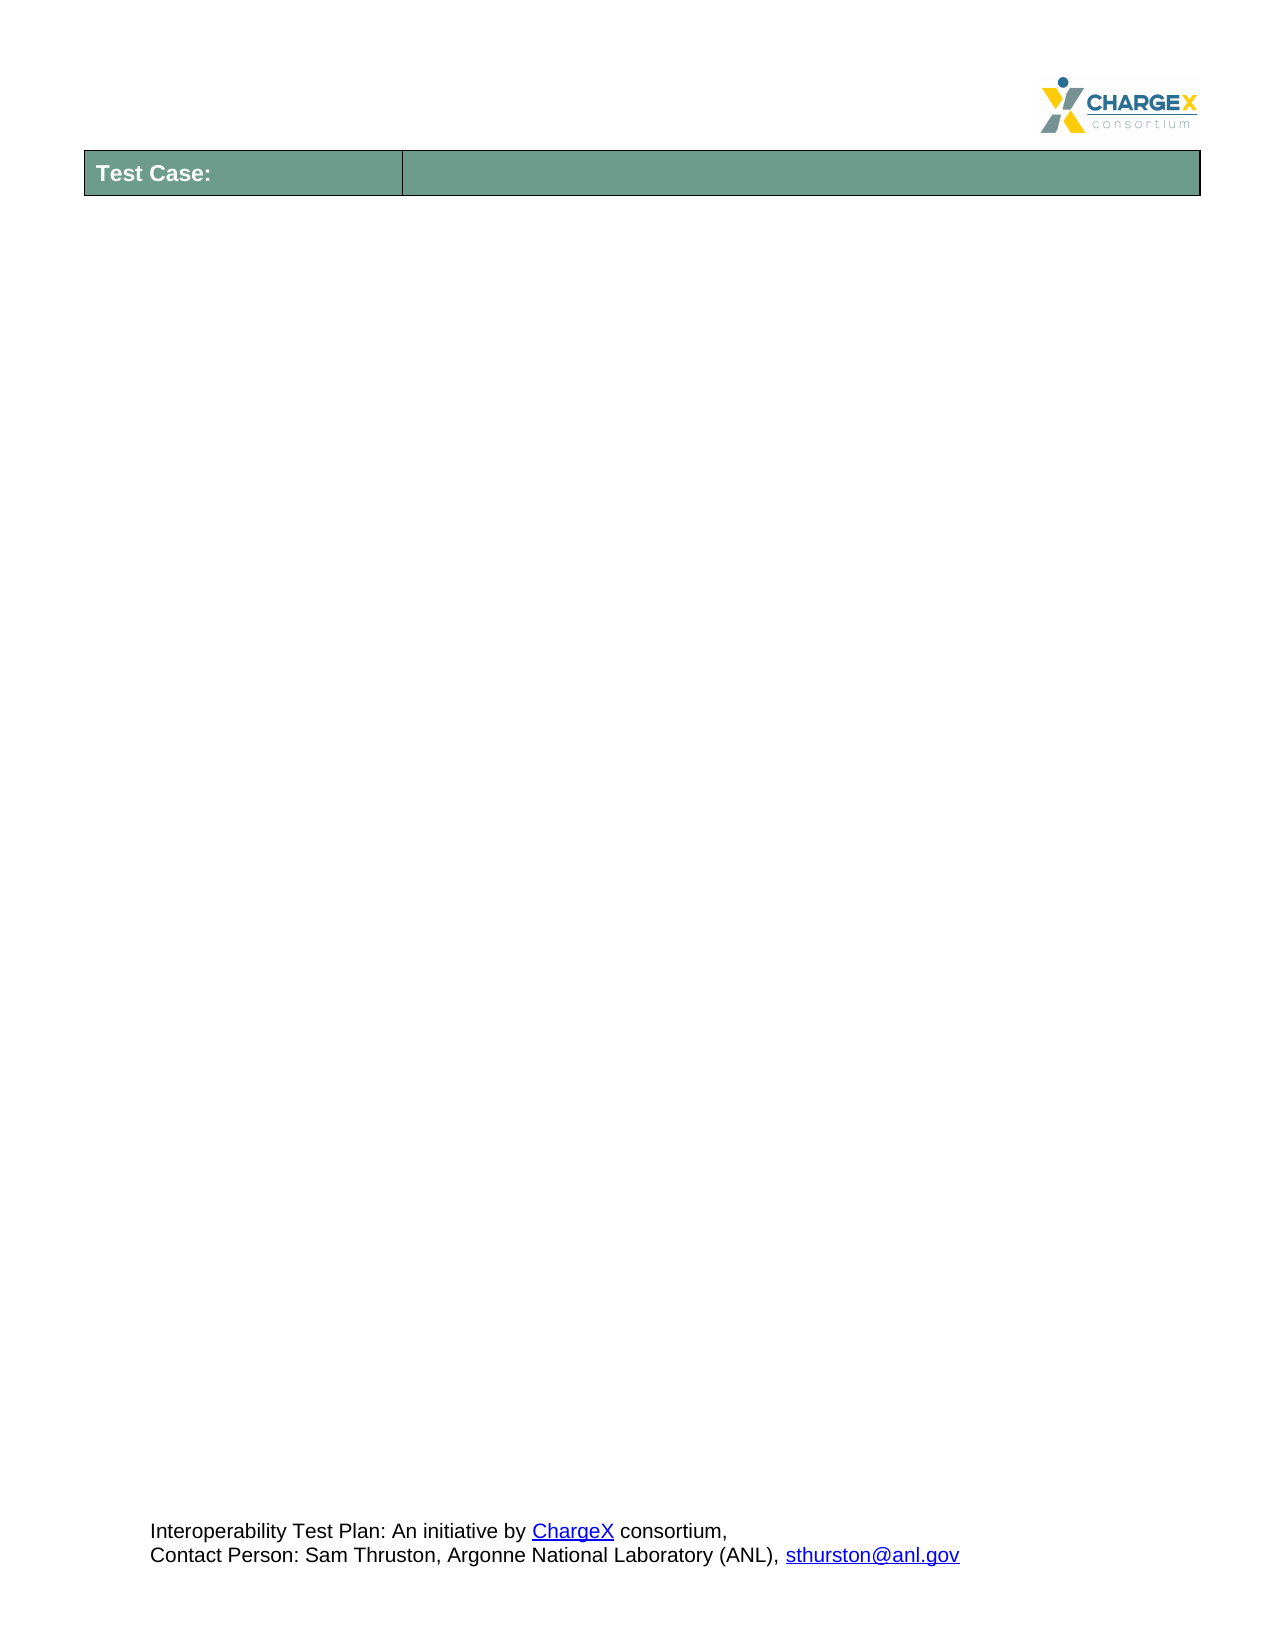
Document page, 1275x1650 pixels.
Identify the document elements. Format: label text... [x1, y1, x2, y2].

table_header Test Case: [85, 151, 402, 195]
table_header [403, 151, 1199, 195]
picture [1038, 75, 1200, 139]
